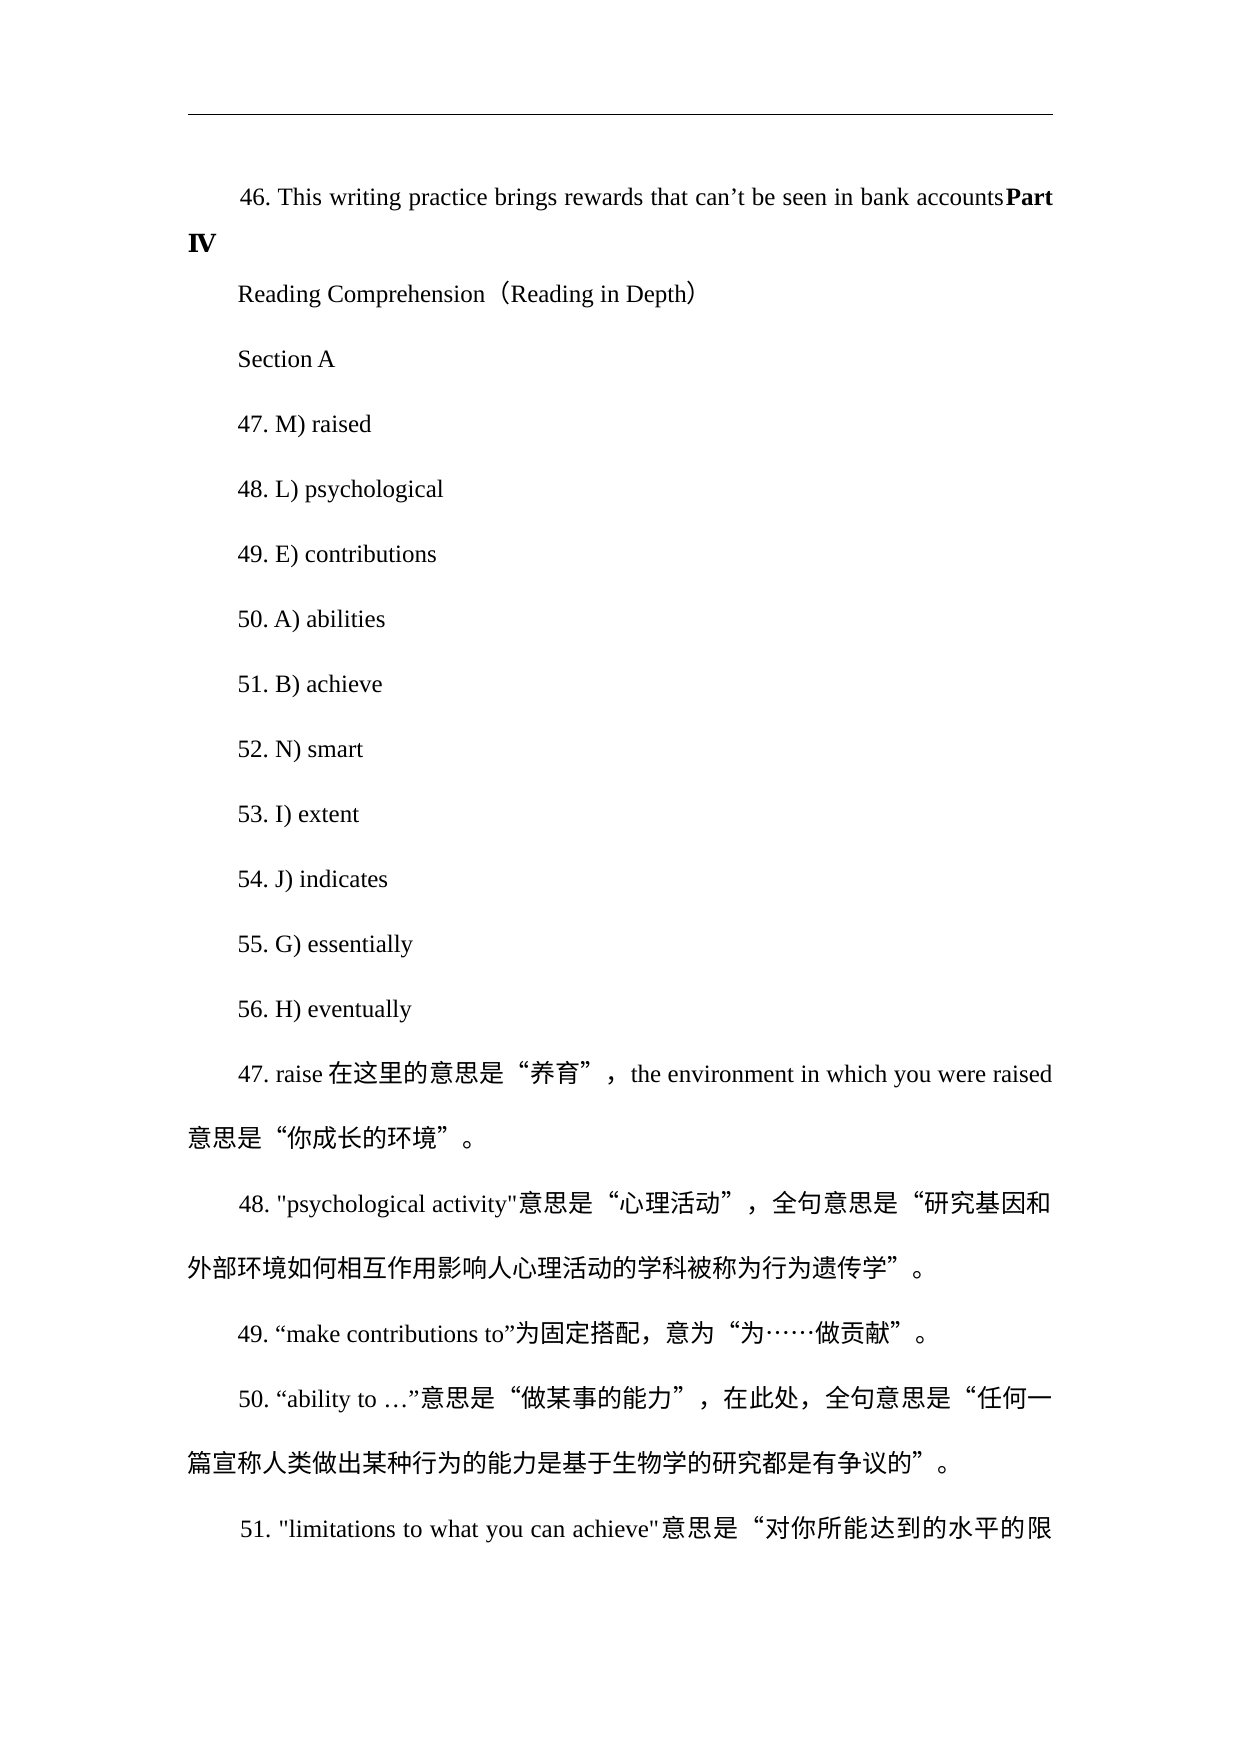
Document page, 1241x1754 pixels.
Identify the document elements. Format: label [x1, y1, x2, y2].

text [187, 162, 1053, 1559]
